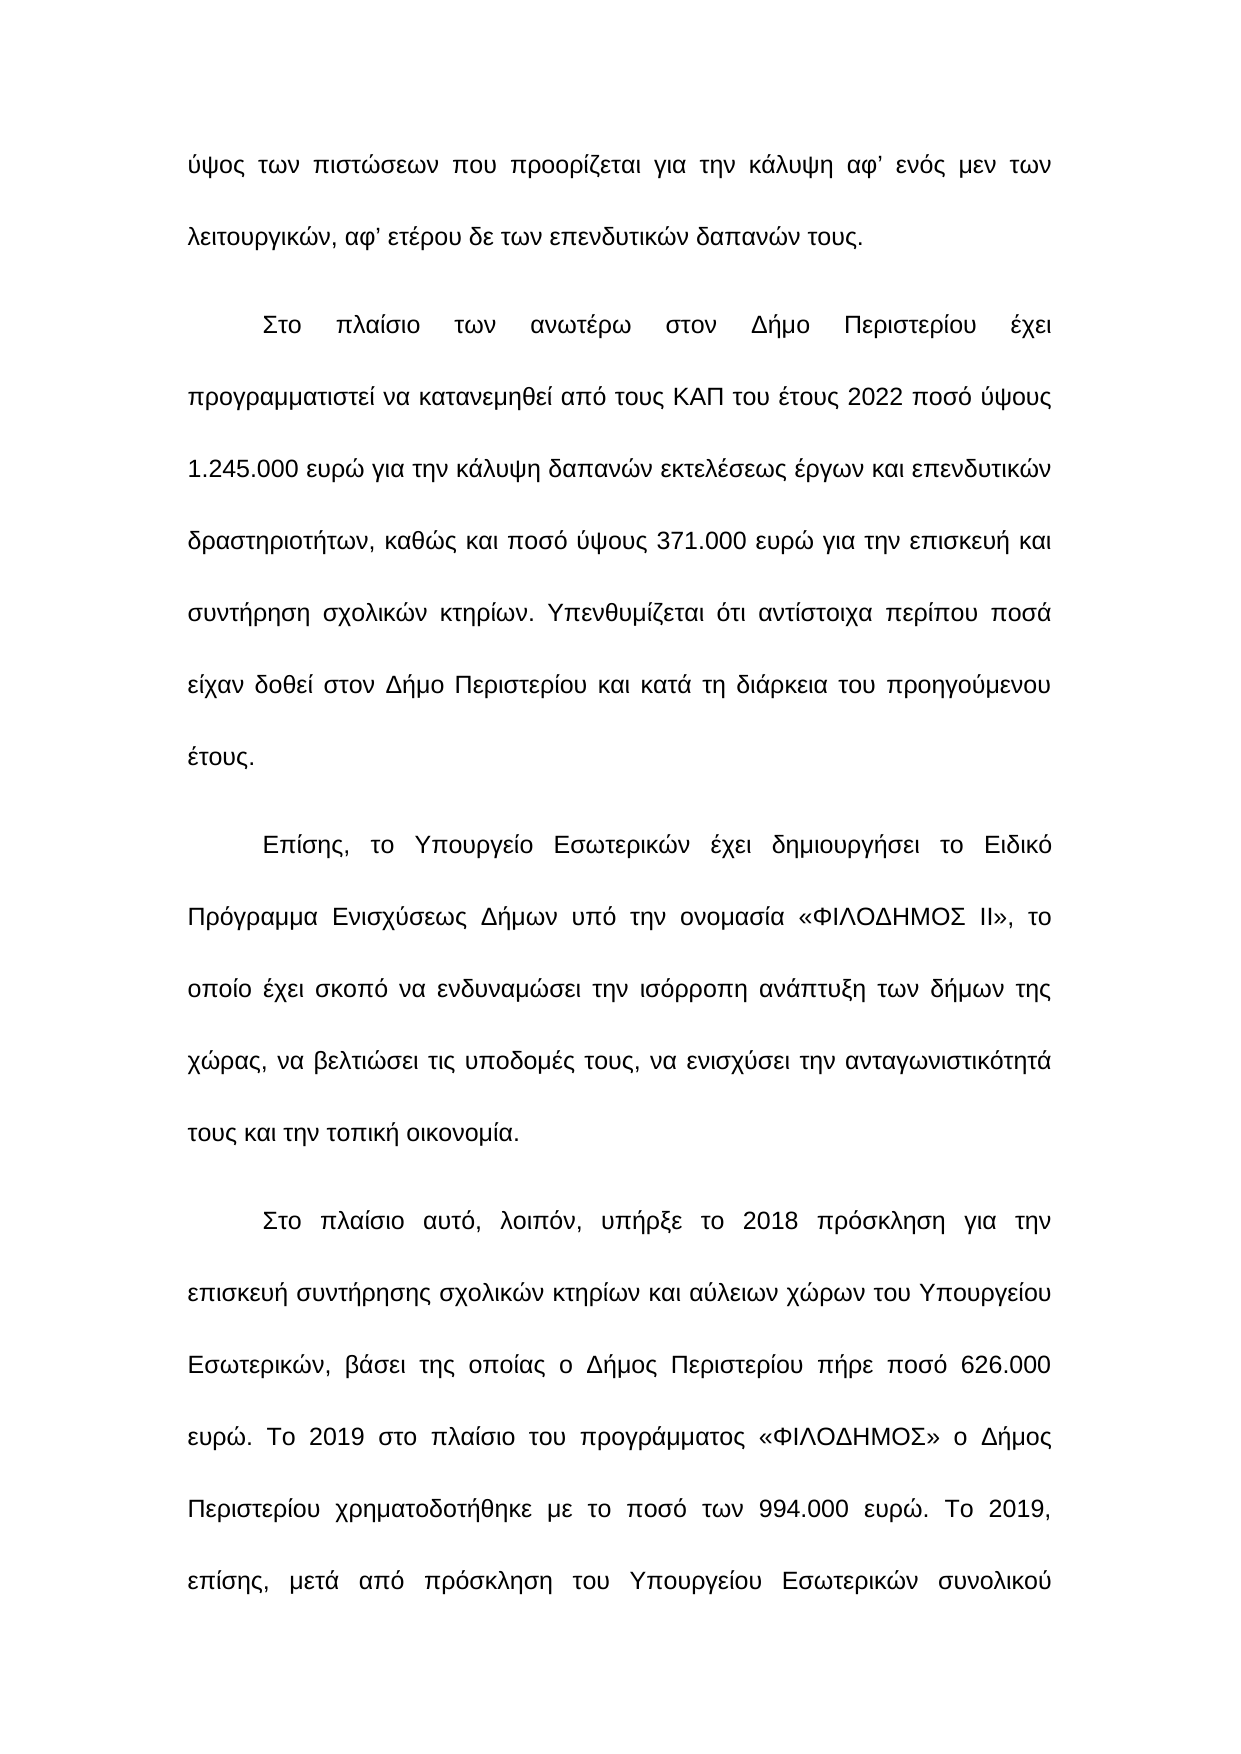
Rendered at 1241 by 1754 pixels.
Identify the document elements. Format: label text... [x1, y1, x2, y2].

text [187, 150, 1053, 251]
text Στο πλαίσιο των ανωτέρω στον Δήμο Περιστερίου έχει προγραμματιστεί να κατανεμηθεί από τους ΚΑΠ του έτους 2022 ποσό ύψους 1.245.000 ευρώ για την κάλυψη δαπανών εκτελέσεως έργων και επενδυτικών δραστηριοτήτων, καθώς και ποσό ύψους 371.000 ευρώ για την επισκευή και συντήρηση σχολικών κτηρίων. Υπενθυμίζεται ότι αντίστοιχα περίπου ποσά είχαν δοθεί στον Δήμο Περιστερίου και κατά τη διάρκεια του προηγούμενου έτους. [187, 310, 1053, 770]
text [187, 1206, 1053, 1594]
text Επίσης, το Υπουργείο Εσωτερικών έχει δημιουργήσει το Ειδικό Πρόγραμμα Ενισχύσεως Δήμων υπό την ονομασία «ΦΙΛΟΔΗΜΟΣ ΙΙ», το οποίο έχει σκοπό να ενδυναμώσει την ισόρροπη ανάπτυξη των δήμων της χώρας, να βελτιώσει τις υποδομές τους, να ενισχύσει την ανταγωνιστικότητά τους και την τοπική οικονομία. [187, 830, 1053, 1146]
